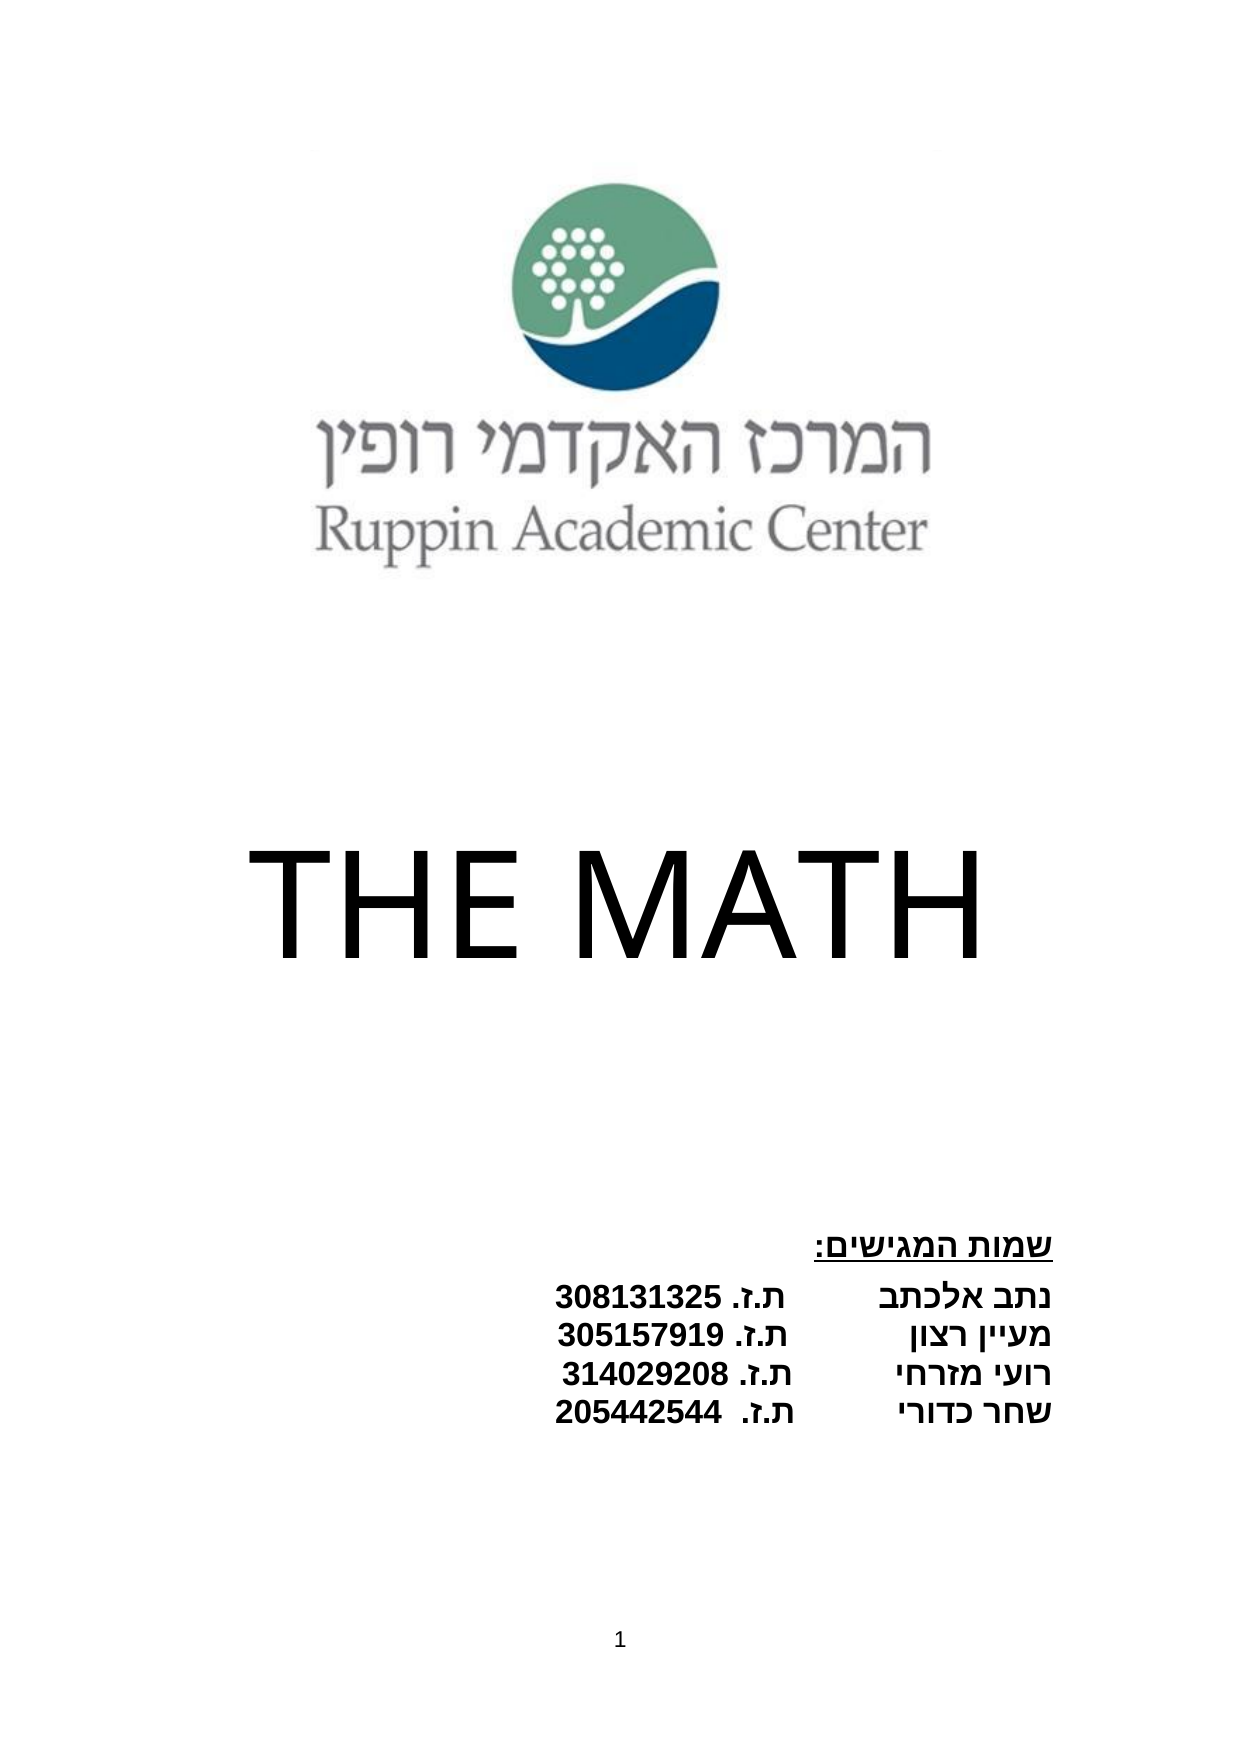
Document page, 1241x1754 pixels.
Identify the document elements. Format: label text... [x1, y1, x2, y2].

text שחר כדורי ת.ז. 205442544 [187, 1392, 1053, 1485]
text נתב אלכתב ת.ז. 308131325 מעיין רצון ת.ז. 305157919 רועי מזרחי ת.ז. 314029208 [187, 1265, 1053, 1392]
text שמות המגישים: [187, 1200, 1053, 1265]
picture [187, 150, 1053, 627]
